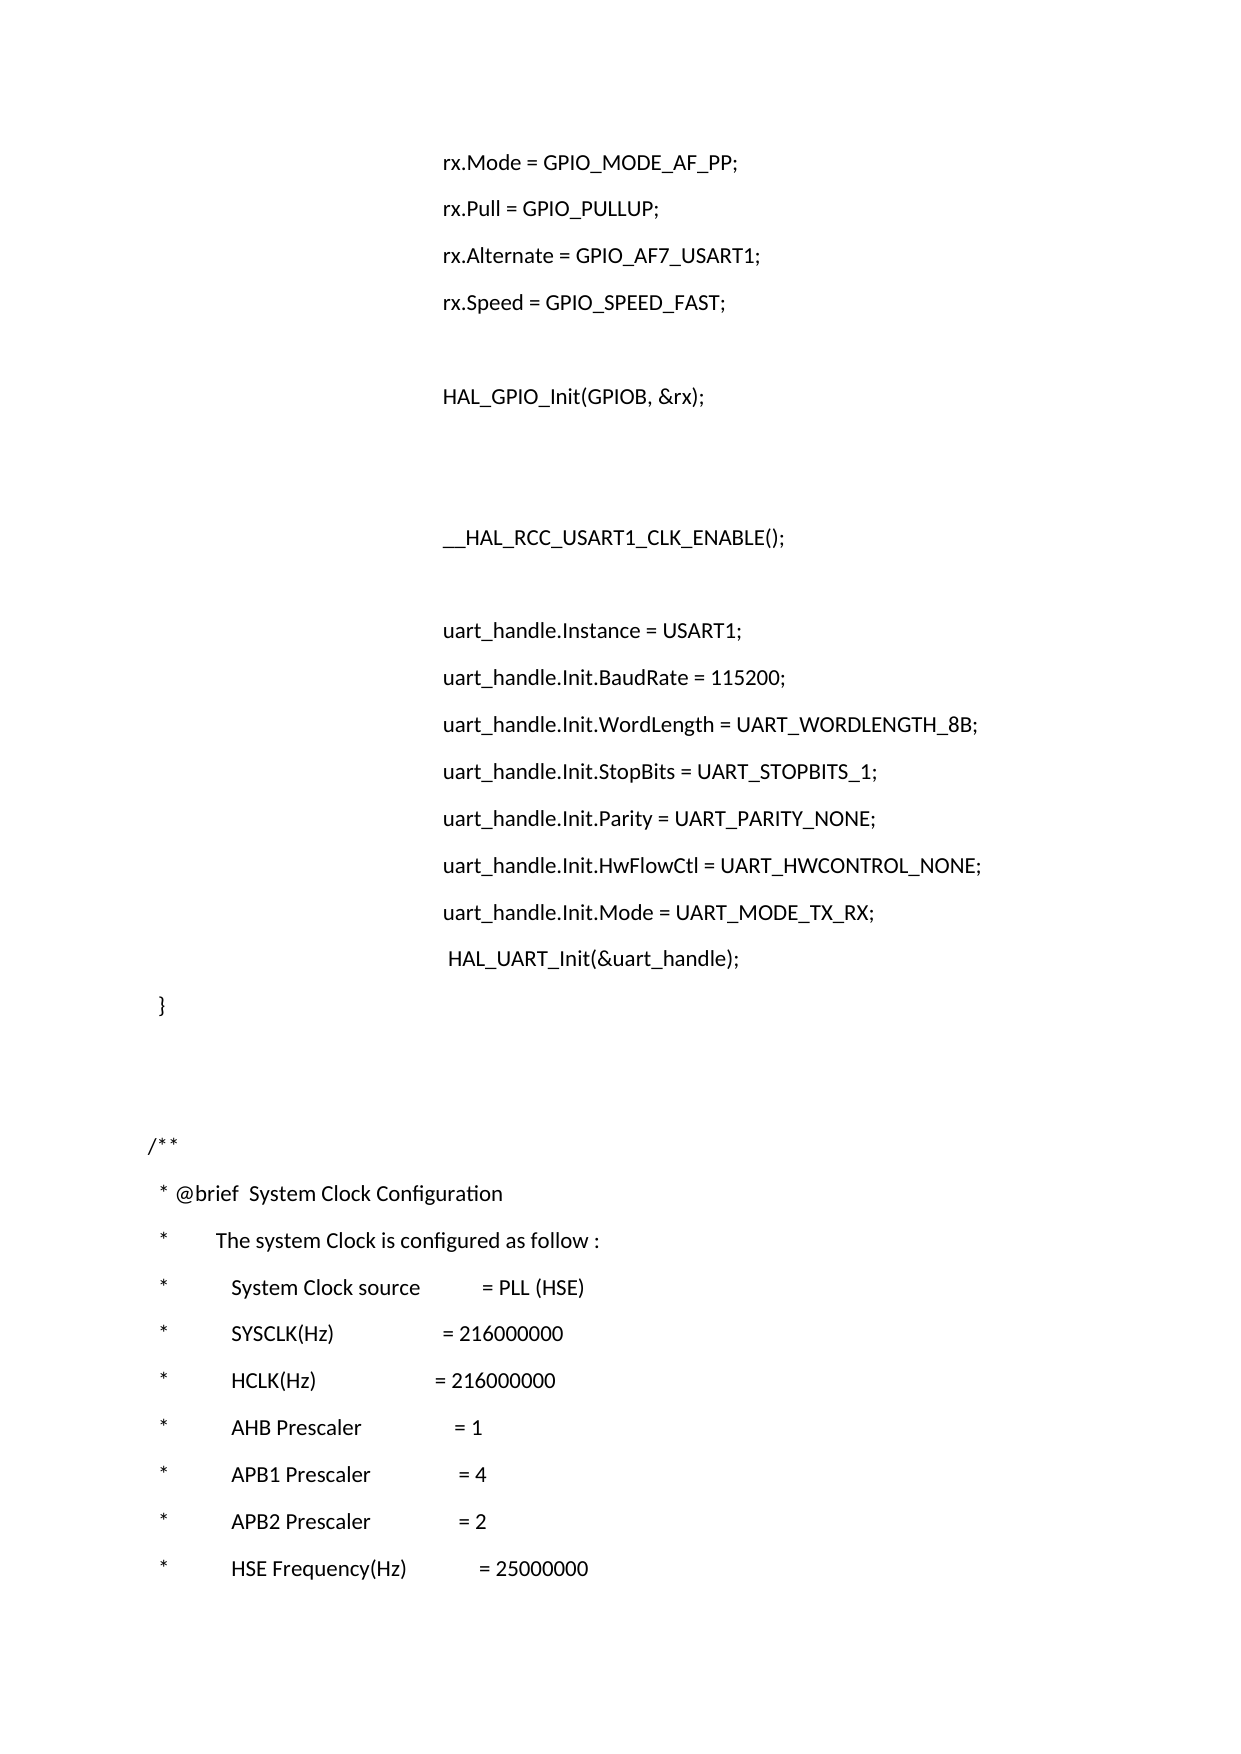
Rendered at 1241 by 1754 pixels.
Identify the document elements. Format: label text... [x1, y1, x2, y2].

text * @brief System Clock Configuration [148, 1179, 1093, 1207]
text * APB1 Prescaler = 4 [148, 1460, 1093, 1488]
text * APB2 Prescaler = 2 [148, 1507, 1093, 1535]
text rx.Alternate = GPIO_AF7_USART1; [148, 241, 1093, 269]
text * System Clock source = PLL (HSE) [148, 1273, 1093, 1301]
text uart_handle.Init.HwFlowCtl = UART_HWCONTROL_NONE; [148, 851, 1093, 879]
text * The system Clock is configured as follow : [148, 1226, 1093, 1254]
text uart_handle.Init.Mode = UART_MODE_TX_RX; [148, 898, 1093, 926]
text rx.Pull = GPIO_PULLUP; [148, 194, 1093, 222]
text } [148, 991, 1093, 1019]
text uart_handle.Init.WordLength = UART_WORDLENGTH_8B; [148, 710, 1093, 738]
text uart_handle.Init.BaudRate = 115200; [148, 663, 1093, 691]
text uart_handle.Init.StopBits = UART_STOPBITS_1; [148, 757, 1093, 785]
text uart_handle.Init.Parity = UART_PARITY_NONE; [148, 804, 1093, 832]
text HAL_GPIO_Init(GPIOB, &rx); [148, 382, 1093, 410]
text * HCLK(Hz) = 216000000 [148, 1366, 1093, 1394]
text __HAL_RCC_USART1_CLK_ENABLE(); [148, 523, 1093, 551]
text /** [148, 1132, 1093, 1160]
text * SYSCLK(Hz) = 216000000 [148, 1319, 1093, 1347]
text * AHB Prescaler = 1 [148, 1413, 1093, 1441]
text HAL_UART_Init(&uart_handle); [148, 944, 1093, 972]
text uart_handle.Instance = USART1; [148, 616, 1093, 644]
text * HSE Frequency(Hz) = 25000000 [148, 1554, 1093, 1582]
text rx.Mode = GPIO_MODE_AF_PP; [148, 148, 1093, 176]
text rx.Speed = GPIO_SPEED_FAST; [148, 288, 1093, 316]
